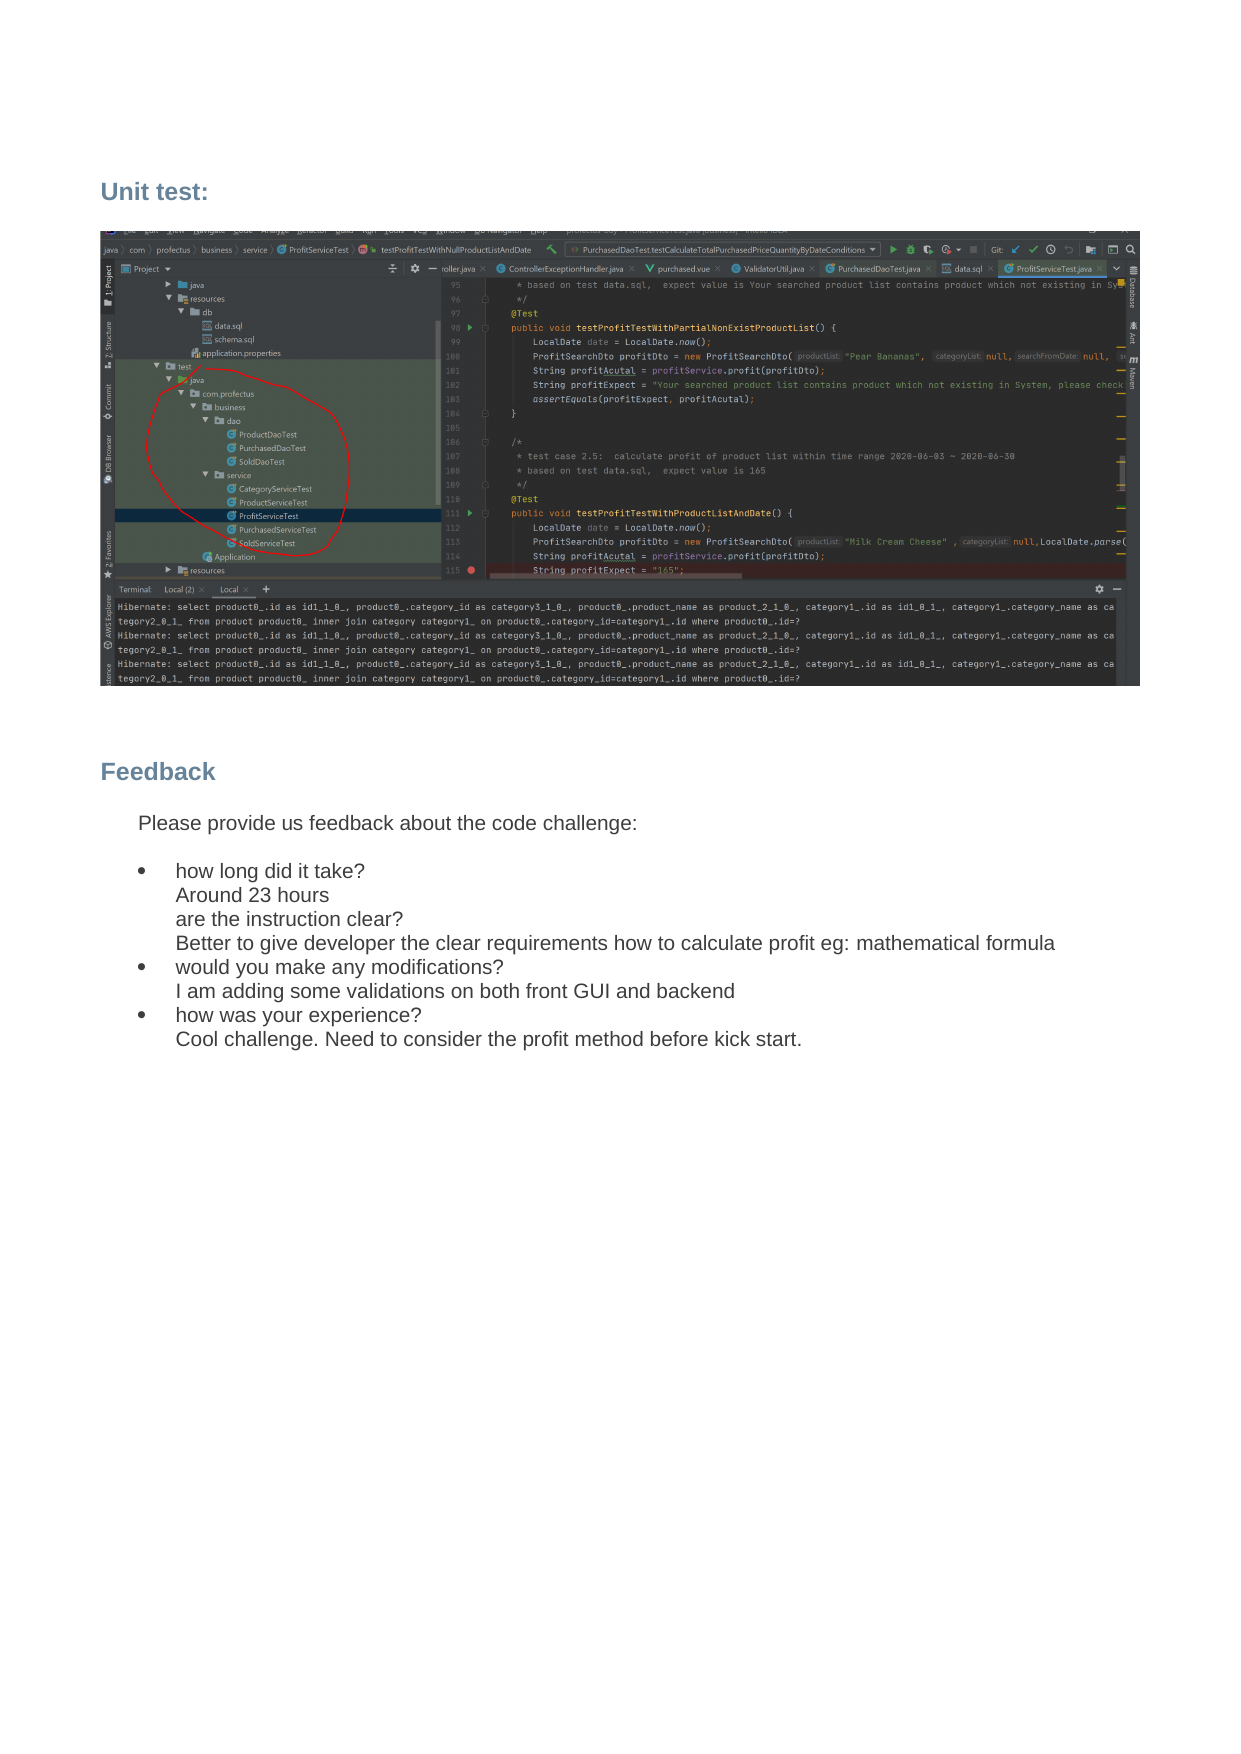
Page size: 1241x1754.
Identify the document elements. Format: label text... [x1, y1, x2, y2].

list I am adding some validations on both front GUI and backend [175, 979, 1140, 1003]
list how was your experience? [138, 1003, 1140, 1027]
text Please provide us feedback about the code challenge: [138, 811, 1140, 835]
list are the instruction clear? [175, 907, 1140, 931]
list would you make any modifications? [138, 955, 1140, 979]
picture [100, 231, 1140, 686]
text Cool challenge. Need to consider the profit method before kick start. [175, 1027, 1140, 1051]
list Better to give developer the clear requirements how to calculate profit eg: mathematical formula [175, 931, 1140, 955]
subtitle Unit test: [100, 177, 1140, 206]
subtitle Feedback [100, 757, 1140, 786]
list how long did it take? [138, 859, 1140, 883]
list Around 23 hours [175, 883, 1140, 907]
